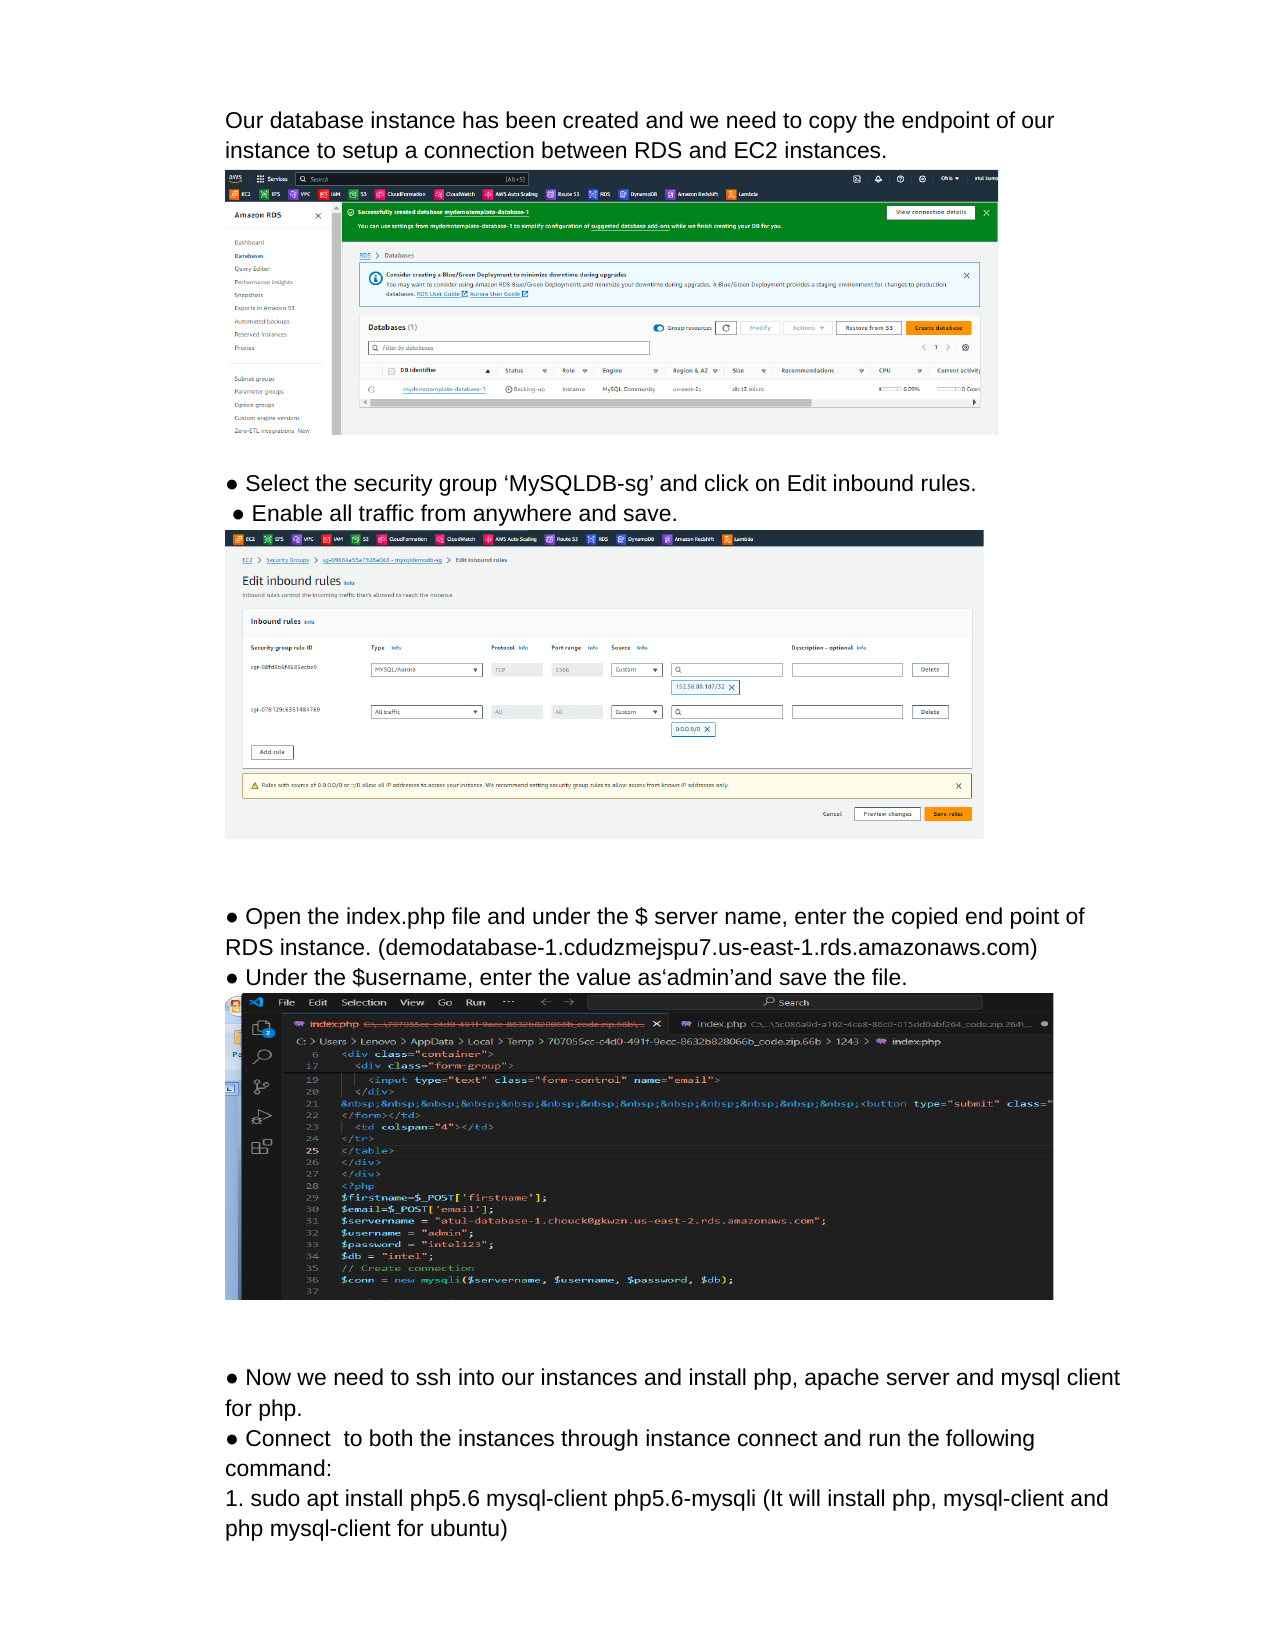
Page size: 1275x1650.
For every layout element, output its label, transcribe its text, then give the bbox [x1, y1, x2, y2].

picture [225, 993, 1054, 1300]
list ● Under the $username, enter the value as‘admin’and save the file. [225, 964, 1125, 990]
list ● Select the security group ‘MySQLDB-sg’ and click on Edit inbound rules. [225, 469, 1125, 496]
list ● Now we need to ssh into our instances and install php, apache server and mysql client for php. [225, 1364, 1125, 1421]
picture [225, 168, 999, 435]
list 1. sudo apt install php5.6 mysql-client php5.6-mysqli (It will install php, mysql-client and php mysql-client for ubuntu) [225, 1485, 1125, 1542]
list ● Enable all traffic from anywhere and save. [225, 500, 1125, 526]
list ● Open the index.php file and under the $ server name, enter the copied end point of RDS instance. (demodatabase-1.cdudzmejspu7.us-east-1.rds.amazonaws.com) [225, 903, 1125, 960]
list ● Connect to both the instances through instance connect and run the following command: [225, 1425, 1125, 1481]
picture [225, 530, 984, 839]
